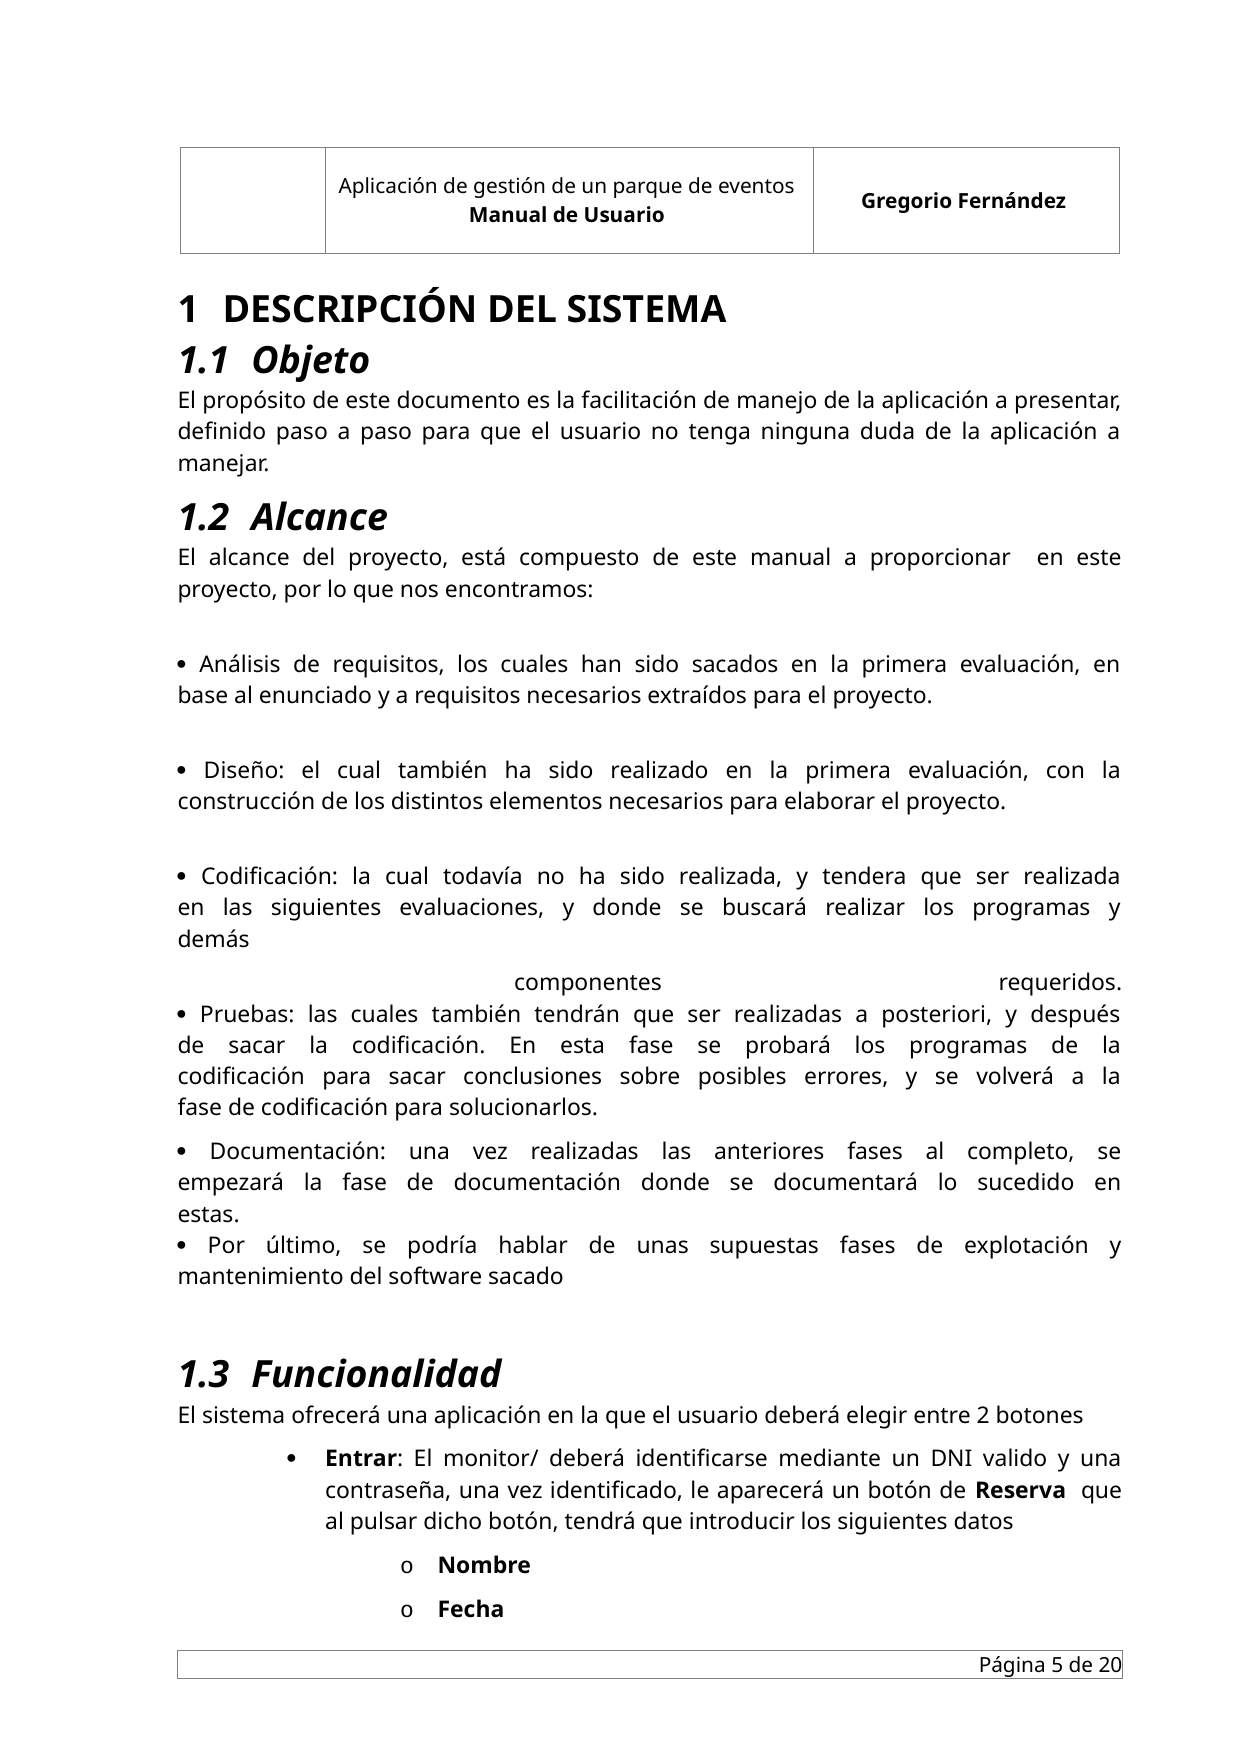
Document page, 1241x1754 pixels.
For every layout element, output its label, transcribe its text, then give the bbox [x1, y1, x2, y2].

list DESCRIPCIÓN DEL SISTEMA [177, 282, 1122, 333]
text El sistema ofrecerá una aplicación en la que el usuario deberá elegir entre 2 botones [177, 1399, 1122, 1430]
list Objeto [177, 333, 1122, 384]
text El alcance del proyecto, está compuesto de este manual a proporcionar en este proyecto, por lo que nos encontramos: [177, 541, 1122, 604]
text Codificación: la cual todavía no ha sido realizada, y tendera que ser realizada en las siguientes evaluaciones, y donde se buscará realizar los programas y demás [177, 829, 1122, 954]
list Funcionalidad [177, 1348, 1122, 1399]
list Nombre [400, 1549, 1122, 1580]
text Análisis de requisitos, los cuales han sido sacados en la primera evaluación, en base al enunciado y a requisitos necesarios extraídos para el proyecto. [177, 616, 1122, 710]
text componentes requeridos. Pruebas: las cuales también tendrán que ser realizadas a posteriori, y después de sacar la codificación. En esta fase se probará los programas de la codificación para sacar conclusiones sobre posibles errores, y se volverá a la fase de codificación para solucionarlos. [177, 966, 1122, 1123]
list Entrar: El monitor/ deberá identificarse mediante un DNI valido y una contraseña, una vez identificado, le aparecerá un botón de Reserva que al pulsar dicho botón, tendrá que introducir los siguientes datos [287, 1442, 1122, 1536]
text El propósito de este documento es la facilitación de manejo de la aplicación a presentar, definido paso a paso para que el usuario no tenga ninguna duda de la aplicación a manejar. [177, 384, 1122, 478]
text Diseño: el cual también ha sido realizado en la primera evaluación, con la construcción de los distintos elementos necesarios para elaborar el proyecto. [177, 723, 1122, 816]
list Alcance [177, 490, 1122, 541]
text Documentación: una vez realizadas las anteriores fases al completo, se empezará la fase de documentación donde se documentará lo sucedido en estas. Por último, se podría hablar de unas supuestas fases de explotación y mantenimiento del software sacado [177, 1135, 1122, 1291]
list Fecha [400, 1592, 1122, 1624]
